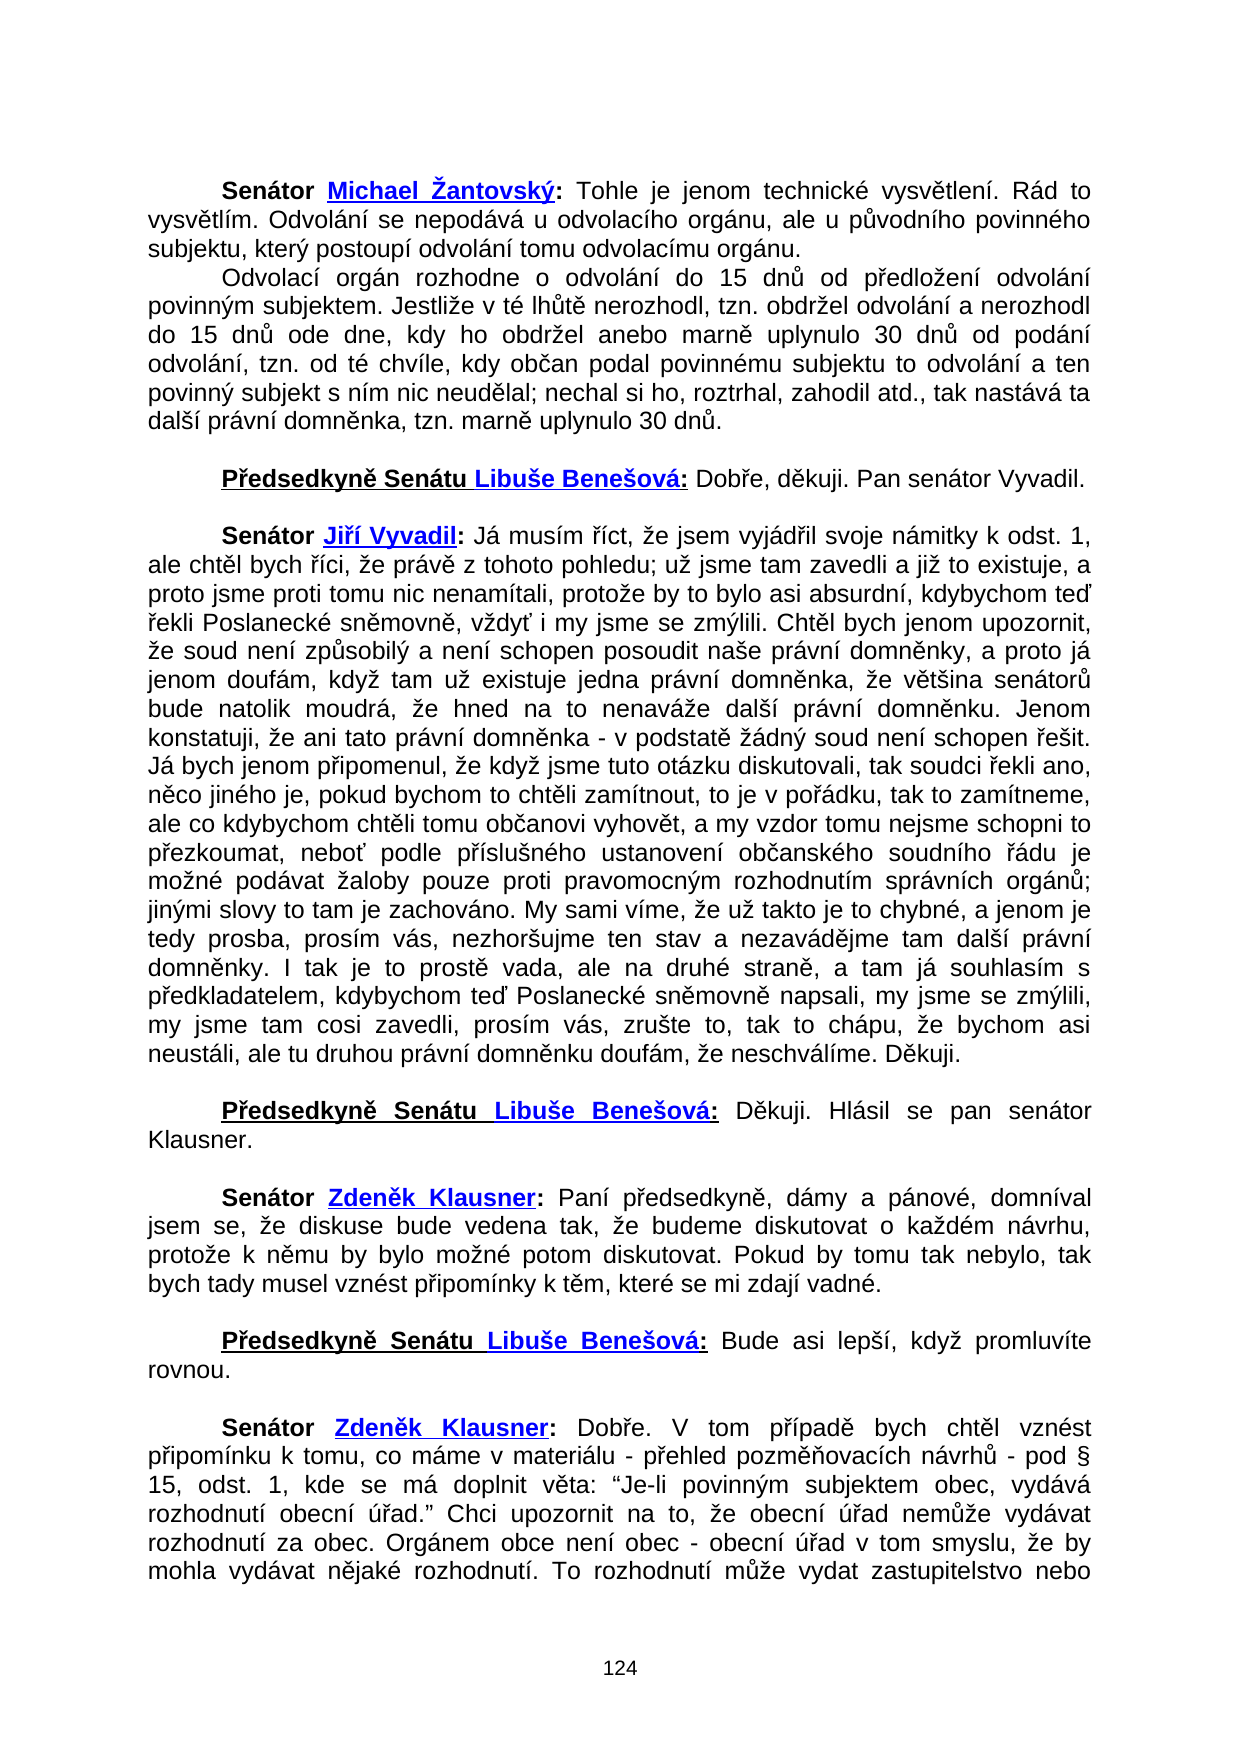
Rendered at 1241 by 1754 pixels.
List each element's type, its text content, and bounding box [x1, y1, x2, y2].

text Předsedkyně Senátu Libuše Benešová: Dobře, děkuji. Pan senátor Vyvadil. [148, 464, 1093, 493]
text Senátor Zdeněk Klausner: Paní předsedkyně, dámy a pánové, domníval jsem se, že diskuse bude vedena tak, že budeme diskutovat o každém návrhu, protože k němu by bylo možné potom diskutovat. Pokud by tomu tak nebylo, tak bych tady musel vznést připomínky k těm, které se mi zdají vadné. [148, 1183, 1093, 1298]
text Odvolací orgán rozhodne o odvolání do 15 dnů od předložení odvolání povinným subjektem. Jestliže v té lhůtě nerozhodl, tzn. obdržel odvolání a nerozhodl do 15 dnů ode dne, kdy ho obdržel anebo marně uplynulo 30 dnů od podání odvolání, tzn. od té chvíle, kdy občan podal povinnému subjektu to odvolání a ten povinný subjekt s ním nic neudělal; nechal si ho, roztrhal, zahodil atd., tak nastává ta další právní domněnka, tzn. marně uplynulo 30 dnů. [148, 263, 1093, 435]
text Senátor Jiří Vyvadil: Já musím říct, že jsem vyjádřil svoje námitky k odst. 1, ale chtěl bych říci, že právě z tohoto pohledu; už jsme tam zavedli a již to existuje, a proto jsme proti tomu nic nenamítali, protože by to bylo asi absurdní, kdybychom teď řekli Poslanecké sněmovně, vždyť i my jsme se zmýlili. Chtěl bych jenom upozornit, že soud není způsobilý a není schopen posoudit naše právní domněnky, a proto já jenom doufám, když tam už existuje jedna právní domněnka, že většina senátorů bude natolik moudrá, že hned na to nenaváže další právní domněnku. Jenom konstatuji, že ani tato právní domněnka - v podstatě žádný soud není schopen řešit. Já bych jenom připomenul, že když jsme tuto otázku diskutovali, tak soudci řekli ano, něco jiného je, pokud bychom to chtěli zamítnout, to je v pořádku, tak to zamítneme, ale co kdybychom chtěli tomu občanovi vyhovět, a my vzdor tomu nejsme schopni to přezkoumat, neboť podle příslušného ustanovení občanského soudního řádu je možné podávat žaloby pouze proti pravomocným rozhodnutím správních orgánů; jinými slovy to tam je zachováno. My sami víme, že už takto je to chybné, a jenom je tedy prosba, prosím vás, nezhoršujme ten stav a nezavádějme tam další právní domněnky. I tak je to prostě vada, ale na druhé straně, a tam já souhlasím s předkladatelem, kdybychom teď Poslanecké sněmovně napsali, my jsme se zmýlili, my jsme tam cosi zavedli, prosím vás, zrušte to, tak to chápu, že bychom asi neustáli, ale tu druhou právní domněnku doufám, že neschválíme. Děkuji. [148, 521, 1093, 1068]
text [148, 1413, 1093, 1585]
text Předsedkyně Senátu Libuše Benešová: Bude asi lepší, když promluvíte rovnou. [148, 1326, 1093, 1384]
text Senátor Michael Žantovský: Tohle je jenom technické vysvětlení. Rád to vysvětlím. Odvolání se nepodává u odvolacího orgánu, ale u původního povinného subjektu, který postoupí odvolání tomu odvolacímu orgánu. [148, 176, 1093, 263]
text Předsedkyně Senátu Libuše Benešová: Děkuji. Hlásil se pan senátor Klausner. [148, 1096, 1093, 1154]
